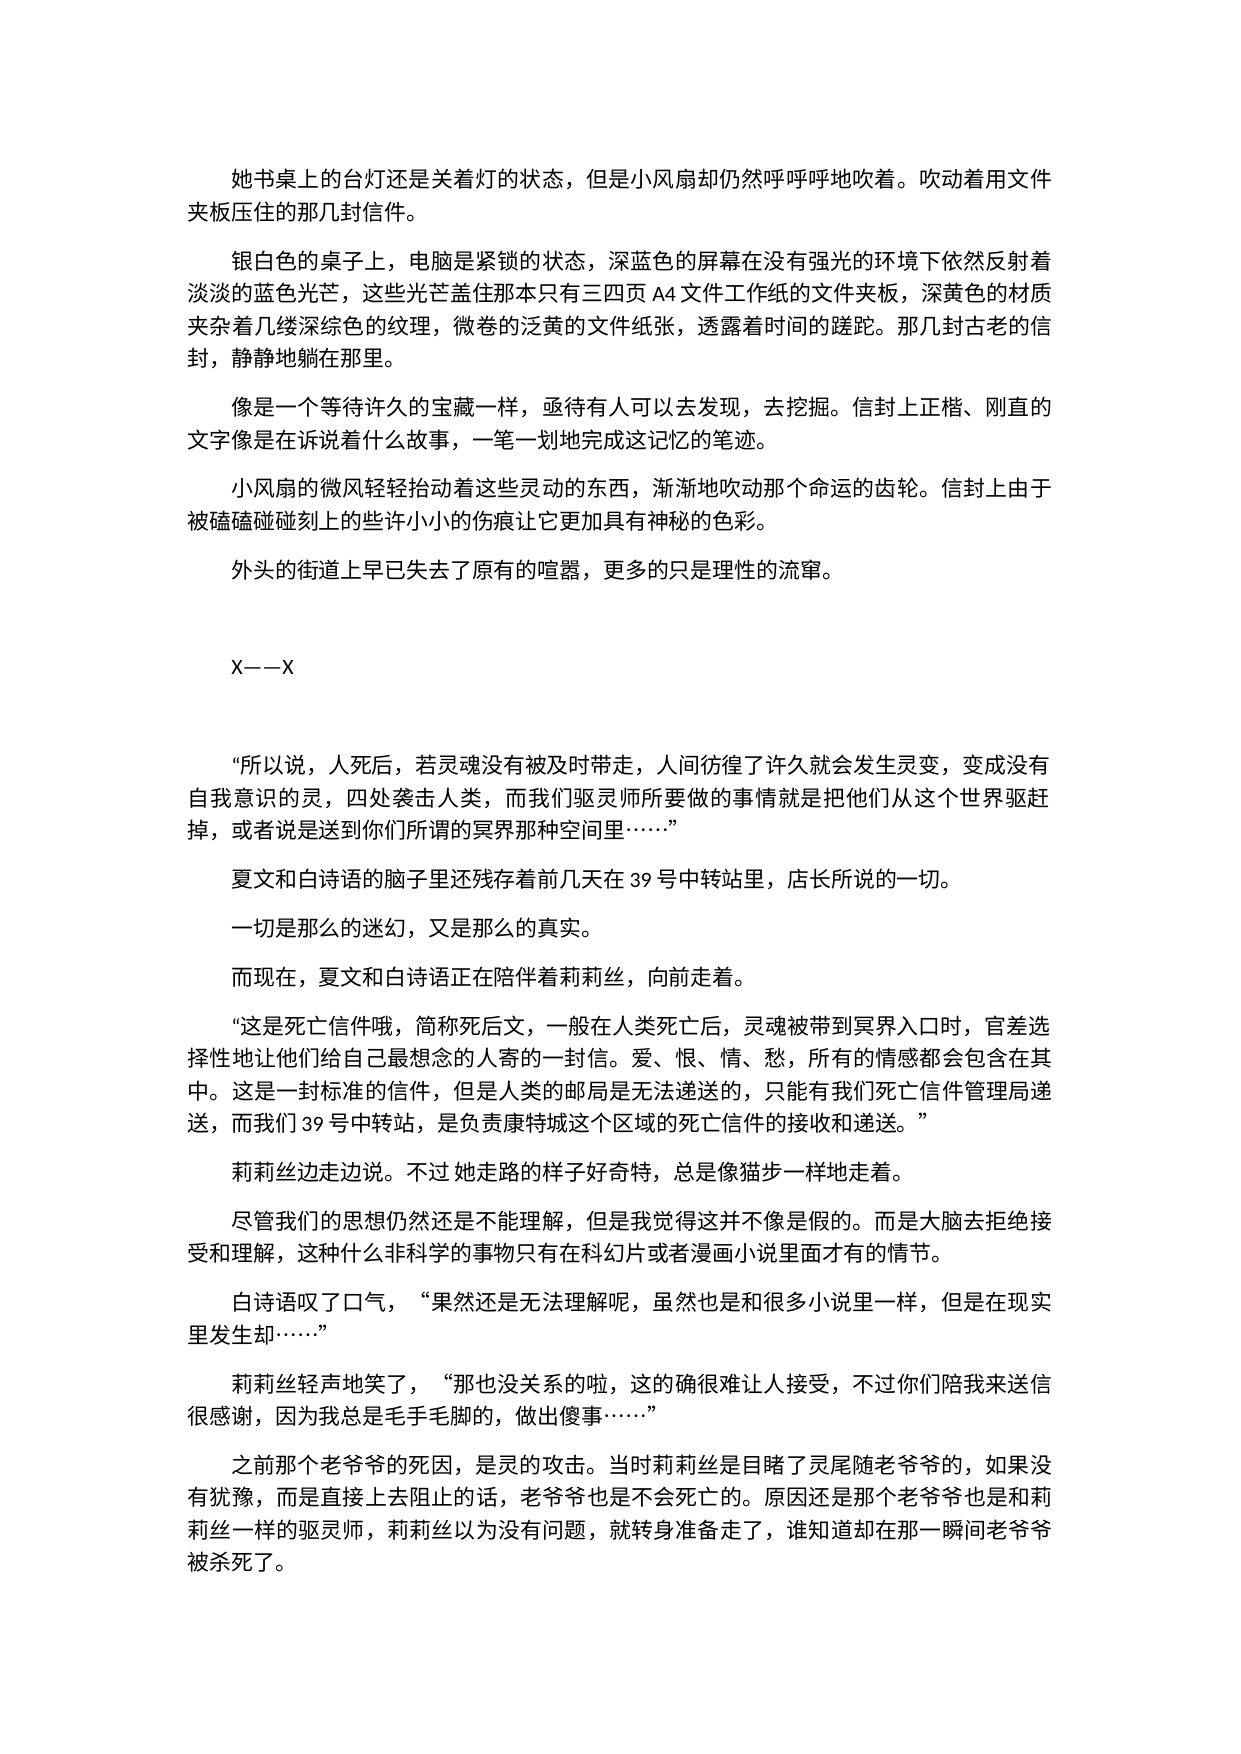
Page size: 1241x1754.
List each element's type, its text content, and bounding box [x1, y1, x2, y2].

text 莉莉丝边走边说。不过 她走路的样子好奇特，总是像猫步一样地走着。 [187, 1154, 1053, 1187]
text “所以说，人死后，若灵魂没有被及时带走，人间彷徨了许久就会发生灵变，变成没有自我意识的灵，四处袭击人类，而我们驱灵师所要做的事情就是把他们从这个世界驱赶掉，或者说是送到你们所谓的冥界那种空间里……” [187, 748, 1053, 845]
text 之前那个老爷爷的死因，是灵的攻击。当时莉莉丝是目睹了灵尾随老爷爷的，如果没有犹豫，而是直接上去阻止的话，老爷爷也是不会死亡的。原因还是那个老爷爷也是和莉莉丝一样的驱灵师，莉莉丝以为没有问题，就转身准备走了，谁知道却在那一瞬间老爷爷被杀死了。 [187, 1447, 1053, 1577]
text 夏文和白诗语的脑子里还残存着前几天在39号中转站里，店长所说的一切。 [187, 862, 1053, 894]
text 像是一个等待许久的宝藏一样，亟待有人可以去发现，去挖掘。信封上正楷、刚直的文字像是在诉说着什么故事，一笔一划地完成这记忆的笔迹。 [187, 390, 1053, 455]
text 白诗语叹了口气，“果然还是无法理解呢，虽然也是和很多小说里一样，但是在现实里发生却……” [187, 1285, 1053, 1350]
text 而现在，夏文和白诗语正在陪伴着莉莉丝，向前走着。 [187, 959, 1053, 992]
text 莉莉丝轻声地笑了，“那也没关系的啦，这的确很难让人接受，不过你们陪我来送信很感谢，因为我总是毛手毛脚的，做出傻事……” [187, 1366, 1053, 1431]
text 她书桌上的台灯还是关着灯的状态，但是小风扇却仍然呼呼呼地吹着。吹动着用文件夹板压住的那几封信件。 [187, 162, 1053, 227]
text 外头的街道上早已失去了原有的喧嚣，更多的只是理性的流窜。 [187, 552, 1053, 585]
text 一切是那么的迷幻，又是那么的真实。 [187, 911, 1053, 943]
text 尽管我们的思想仍然还是不能理解，但是我觉得这并不像是假的。而是大脑去拒绝接受和理解，这种什么非科学的事物只有在科幻片或者漫画小说里面才有的情节。 [187, 1203, 1053, 1268]
text “这是死亡信件哦，简称死后文，一般在人类死亡后，灵魂被带到冥界入口时，官差选择性地让他们给自己最想念的人寄的一封信。爱、恨、情、愁，所有的情感都会包含在其中。这是一封标准的信件，但是人类的邮局是无法递送的，只能有我们死亡信件管理局递送，而我们39号中转站，是负责康特城这个区域的死亡信件的接收和递送。” [187, 1008, 1053, 1138]
text 银白色的桌子上，电脑是紧锁的状态，深蓝色的屏幕在没有强光的环境下依然反射着淡淡的蓝色光芒，这些光芒盖住那本只有三四页A4文件工作纸的文件夹板，深黄色的材质夹杂着几缕深综色的纹理，微卷的泛黄的文件纸张，透露着时间的蹉跎。那几封古老的信封，静静地躺在那里。 [187, 243, 1053, 373]
text X——X [187, 650, 1053, 683]
text 小风扇的微风轻轻抬动着这些灵动的东西，渐渐地吹动那个命运的齿轮。信封上由于被磕磕碰碰刻上的些许小小的伤痕让它更加具有神秘的色彩。 [187, 471, 1053, 536]
